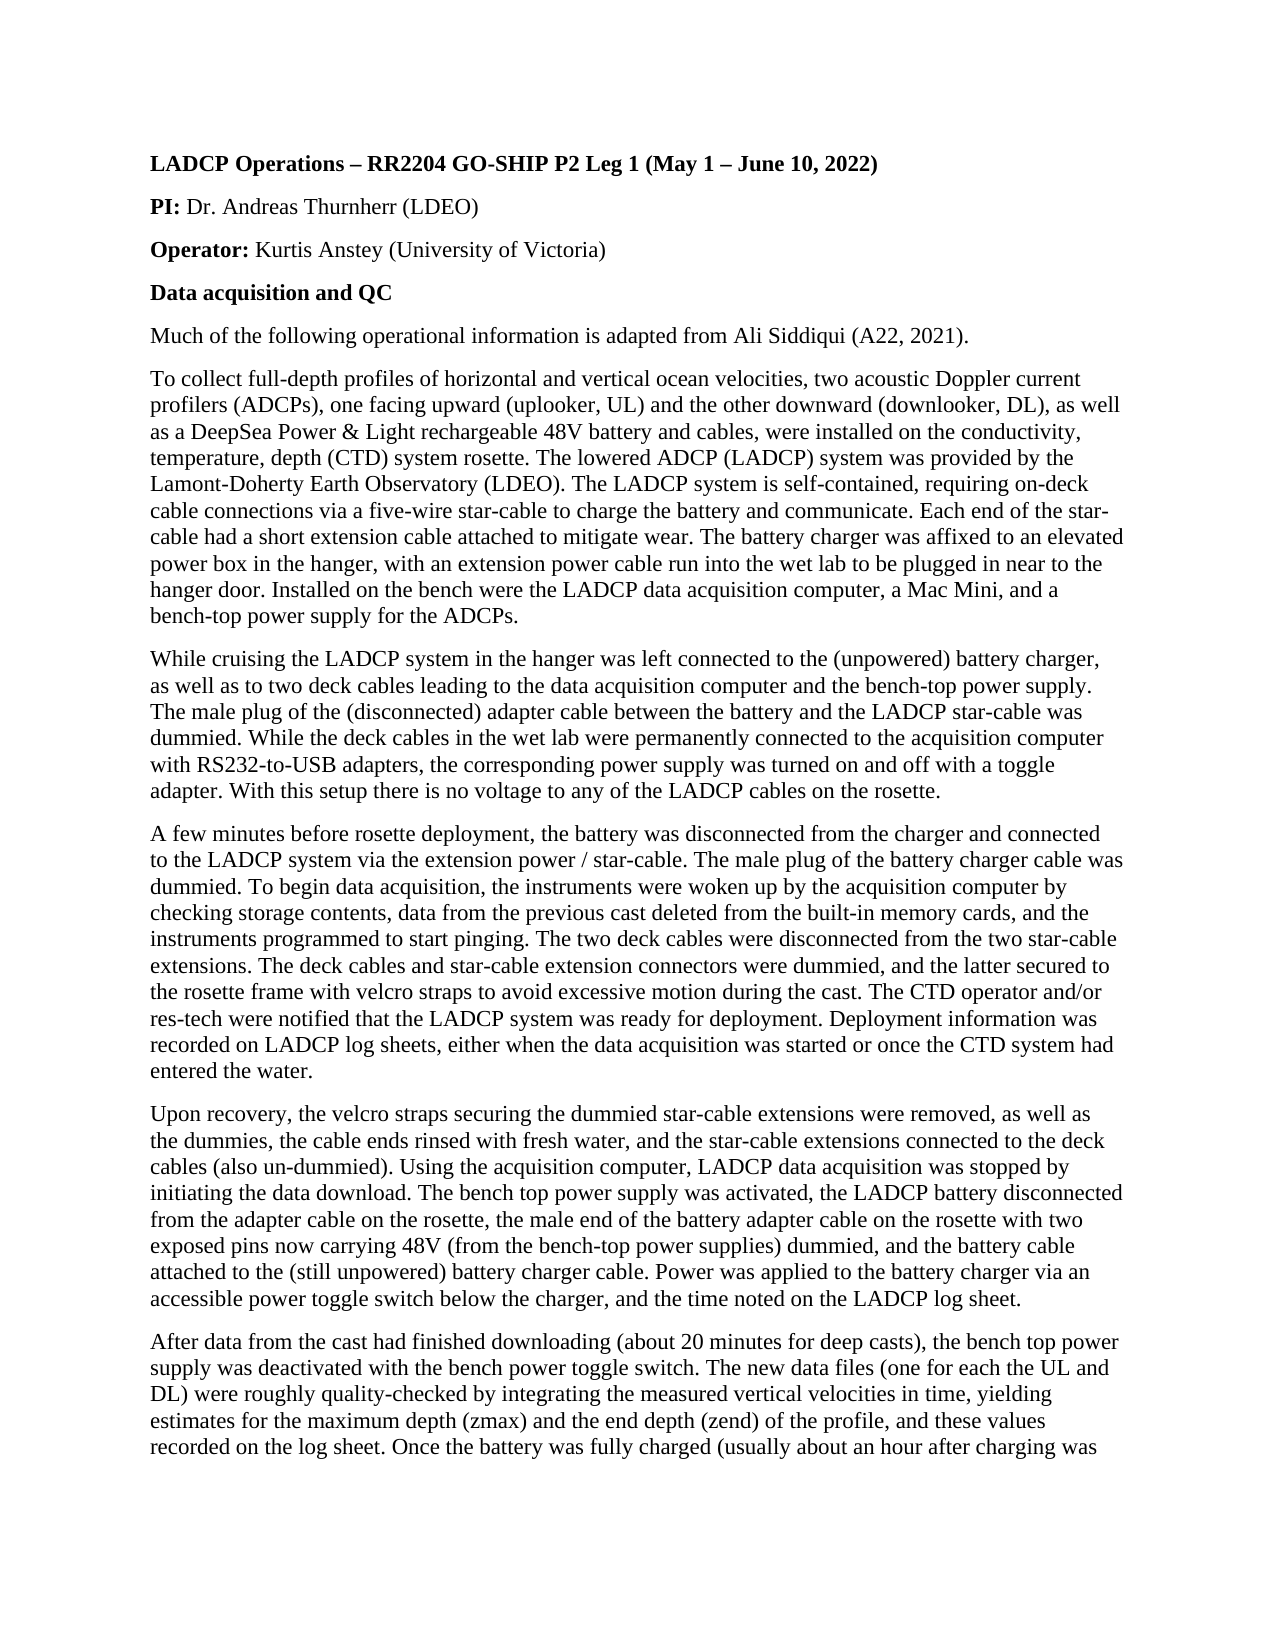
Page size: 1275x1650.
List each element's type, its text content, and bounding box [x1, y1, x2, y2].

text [150, 1328, 1125, 1459]
text To collect full-depth profiles of horizontal and vertical ocean velocities, two acoustic Doppler current profilers (ADCPs), one facing upward (uplooker, UL) and the other downward (downlooker, DL), as well as a DeepSea Power & Light rechargeable 48V battery and cables, were installed on the conductivity, temperature, depth (CTD) system rosette. The lowered ADCP (LADCP) system was provided by the Lamont-Doherty Earth Observatory (LDEO). The LADCP system is self-contained, requiring on-deck cable connections via a five-wire star-cable to charge the battery and communicate. Each end of the star-cable had a short extension cable attached to mitigate wear. The battery charger was affixed to an elevated power box in the hanger, with an extension power cable run into the wet lab to be plugged in near to the hanger door. Installed on the bench were the LADCP data acquisition computer, a Mac Mini, and a bench-top power supply for the ADCPs. [150, 365, 1125, 629]
text Operator: Kurtis Anstey (University of Victoria) [150, 236, 1125, 262]
text Much of the following operational information is adapted from Ali Siddiqui (A22, 2021). [150, 322, 1125, 348]
text Data acquisition and QC [150, 279, 1125, 305]
text Upon recovery, the velcro straps securing the dummied star-cable extensions were removed, as well as the dummies, the cable ends rinsed with fresh water, and the star-cable extensions connected to the deck cables (also un-dummied). Using the acquisition computer, LADCP data acquisition was stopped by initiating the data download. The bench top power supply was activated, the LADCP battery disconnected from the adapter cable on the rosette, the male end of the battery adapter cable on the rosette with two exposed pins now carrying 48V (from the bench-top power supplies) dummied, and the battery cable attached to the (still unpowered) battery charger cable. Power was applied to the battery charger via an accessible power toggle switch below the charger, and the time noted on the LADCP log sheet. [150, 1100, 1125, 1311]
text A few minutes before rosette deployment, the battery was disconnected from the charger and connected to the LADCP system via the extension power / star-cable. The male plug of the battery charger cable was dummied. To begin data acquisition, the instruments were woken up by the acquisition computer by checking storage contents, data from the previous cast deleted from the built-in memory cards, and the instruments programmed to start pinging. The two deck cables were disconnected from the two star-cable extensions. The deck cables and star-cable extension connectors were dummied, and the latter secured to the rosette frame with velcro straps to avoid excessive motion during the cast. The CTD operator and/or res-tech were notified that the LADCP system was ready for deployment. Deployment information was recorded on LADCP log sheets, either when the data acquisition was started or once the CTD system had entered the water. [150, 820, 1125, 1084]
text While cruising the LADCP system in the hanger was left connected to the (unpowered) battery charger, as well as to two deck cables leading to the data acquisition computer and the bench-top power supply. The male plug of the (disconnected) adapter cable between the battery and the LADCP star-cable was dummied. While the deck cables in the wet lab were permanently connected to the acquisition computer with RS232-to-USB adapters, the corresponding power supply was turned on and off with a toggle adapter. With this setup there is no voltage to any of the LADCP cables on the rosette. [150, 645, 1125, 803]
text LADCP Operations – RR2204 GO-SHIP P2 Leg 1 (May 1 – June 10, 2022) [150, 150, 1125, 176]
text PI: Dr. Andreas Thurnherr (LDEO) [150, 193, 1125, 219]
